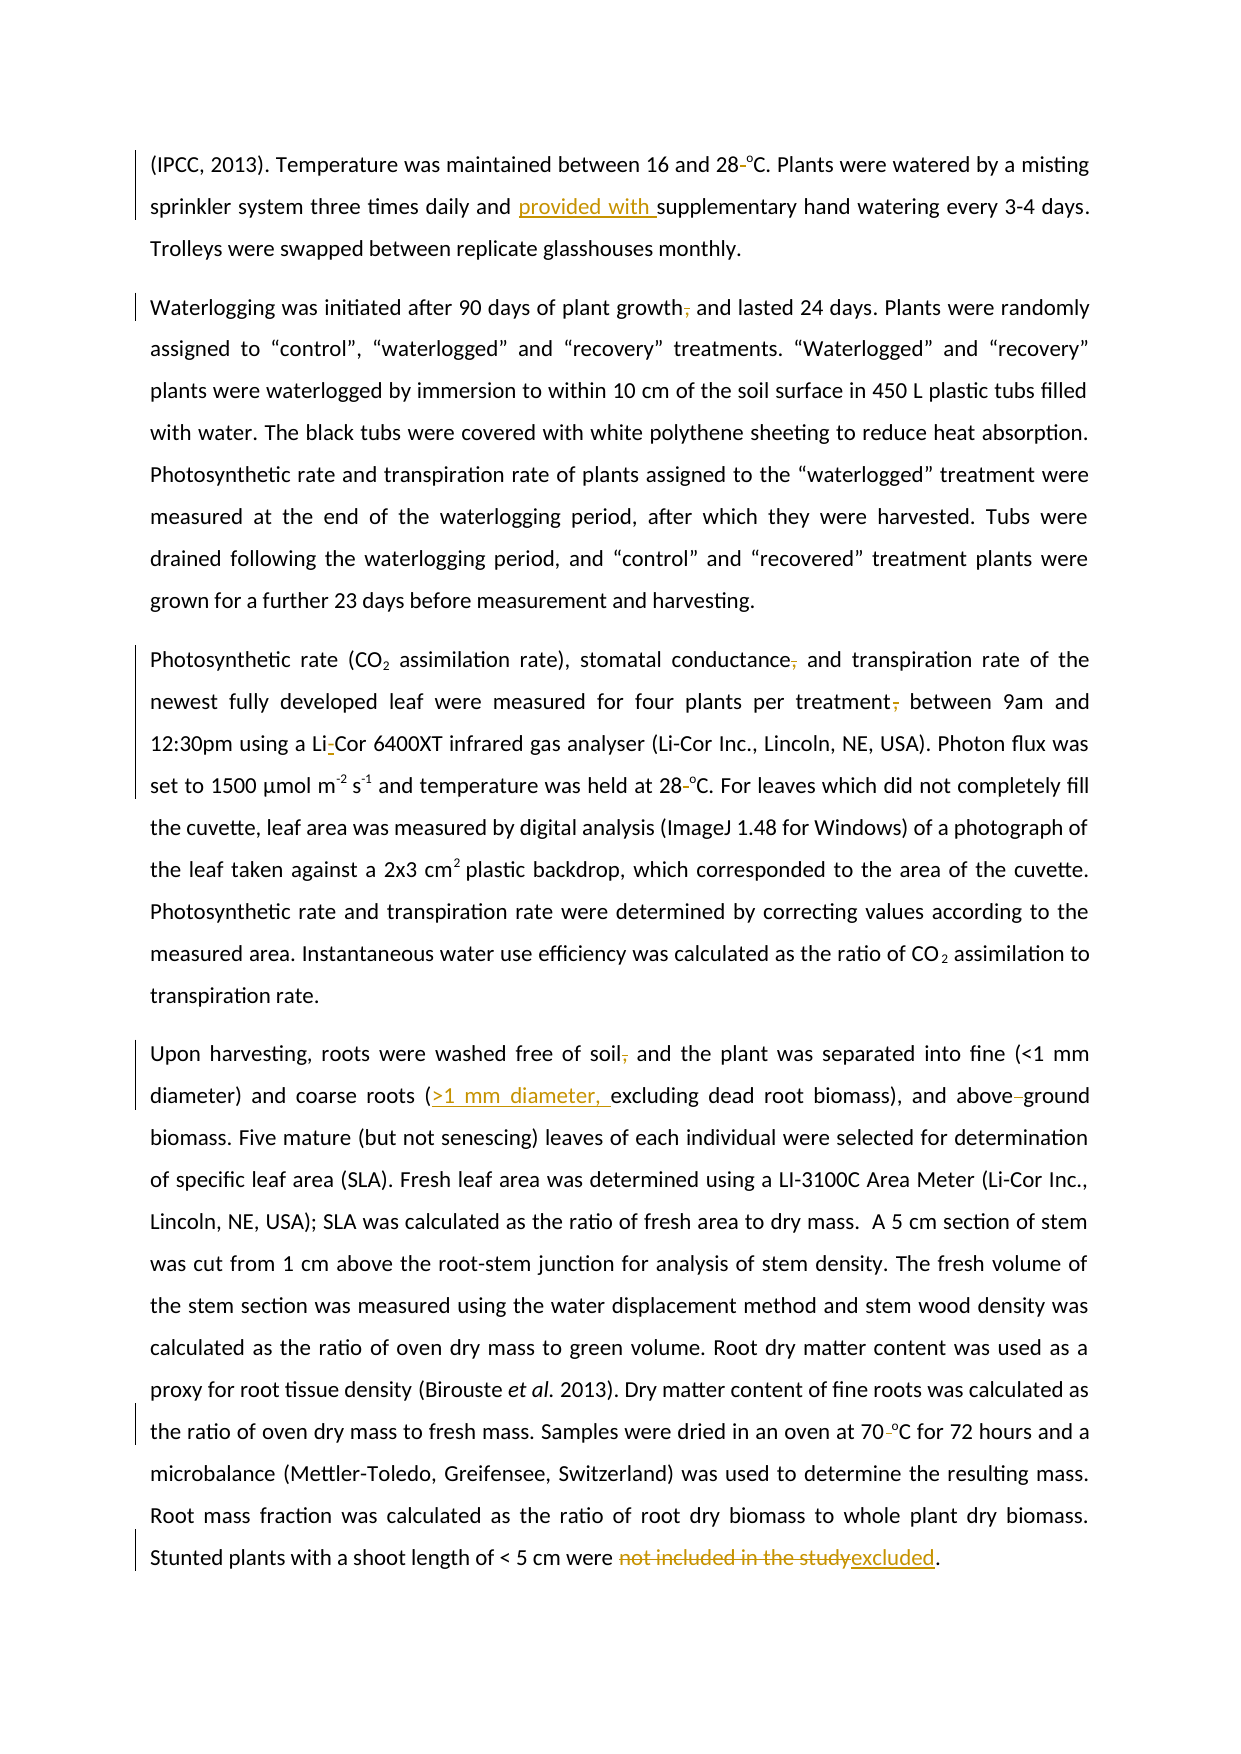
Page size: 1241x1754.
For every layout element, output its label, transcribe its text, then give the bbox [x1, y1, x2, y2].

text Photosynthetic rate (CO2 assimilation rate), stomatal conductance and transpiration rate of the newest fully developed leaf were measured for four plants per treatment between 9am and 12:30pm using a LiCor 6400XT infrared gas analyser (Li-Cor Inc., Lincoln, NE, USA). Photon flux was set to 1500 µmol m-2 s-1 and temperature was held at 28oC. For leaves which did not completely fill the cuvette, leaf area was measured by digital analysis (ImageJ 1.48 for Windows) of a photograph of the leaf taken against a 2x3 cm2 plastic backdrop, which corresponded to the area of the cuvette. Photosynthetic rate and transpiration rate were determined by correcting values according to the measured area. Instantaneous water use efficiency was calculated as the ratio of CO2 assimilation to transpiration rate. [150, 645, 1090, 1009]
text Upon harvesting, roots were washed free of soil and the plant was separated into fine (<1 mm diameter) and coarse roots (excluding dead root biomass), and aboveground biomass. Five mature (but not senescing) leaves of each individual were selected for determination of specific leaf area (SLA). Fresh leaf area was determined using a LI-3100C Area Meter (Li-Cor Inc., Lincoln, NE, USA); SLA was calculated as the ratio of fresh area to dry mass. A 5 cm section of stem was cut from 1 cm above the root-stem junction for analysis of stem density. The fresh volume of the stem section was measured using the water displacement method and stem wood density was calculated as the ratio of oven dry mass to green volume. Root dry matter content was used as a proxy for root tissue density (Birouste et al. 2013). Dry matter content of fine roots was calculated as the ratio of oven dry mass to fresh mass. Samples were dried in an oven at 70oC for 72 hours and a microbalance (Mettler-Toledo, Greifensee, Switzerland) was used to determine the resulting mass. Root mass fraction was calculated as the ratio of root dry biomass to whole plant dry biomass. Stunted plants with a shoot length of < 5 cm were . [150, 1039, 1090, 1571]
text Waterlogging was initiated after 90 days of plant growth and lasted 24 days. Plants were randomly assigned to “control”, “waterlogged” and “recovery” treatments. “Waterlogged” and “recovery” plants were waterlogged by immersion to within 10 cm of the soil surface in 450 L plastic tubs filled with water. The black tubs were covered with white polythene sheeting to reduce heat absorption. Photosynthetic rate and transpiration rate of plants assigned to the “waterlogged” treatment were measured at the end of the waterlogging period, after which they were harvested. Tubs were drained following the waterlogging period, and “control” and “recovered” treatment plants were grown for a further 23 days before measurement and harvesting. [150, 293, 1090, 614]
